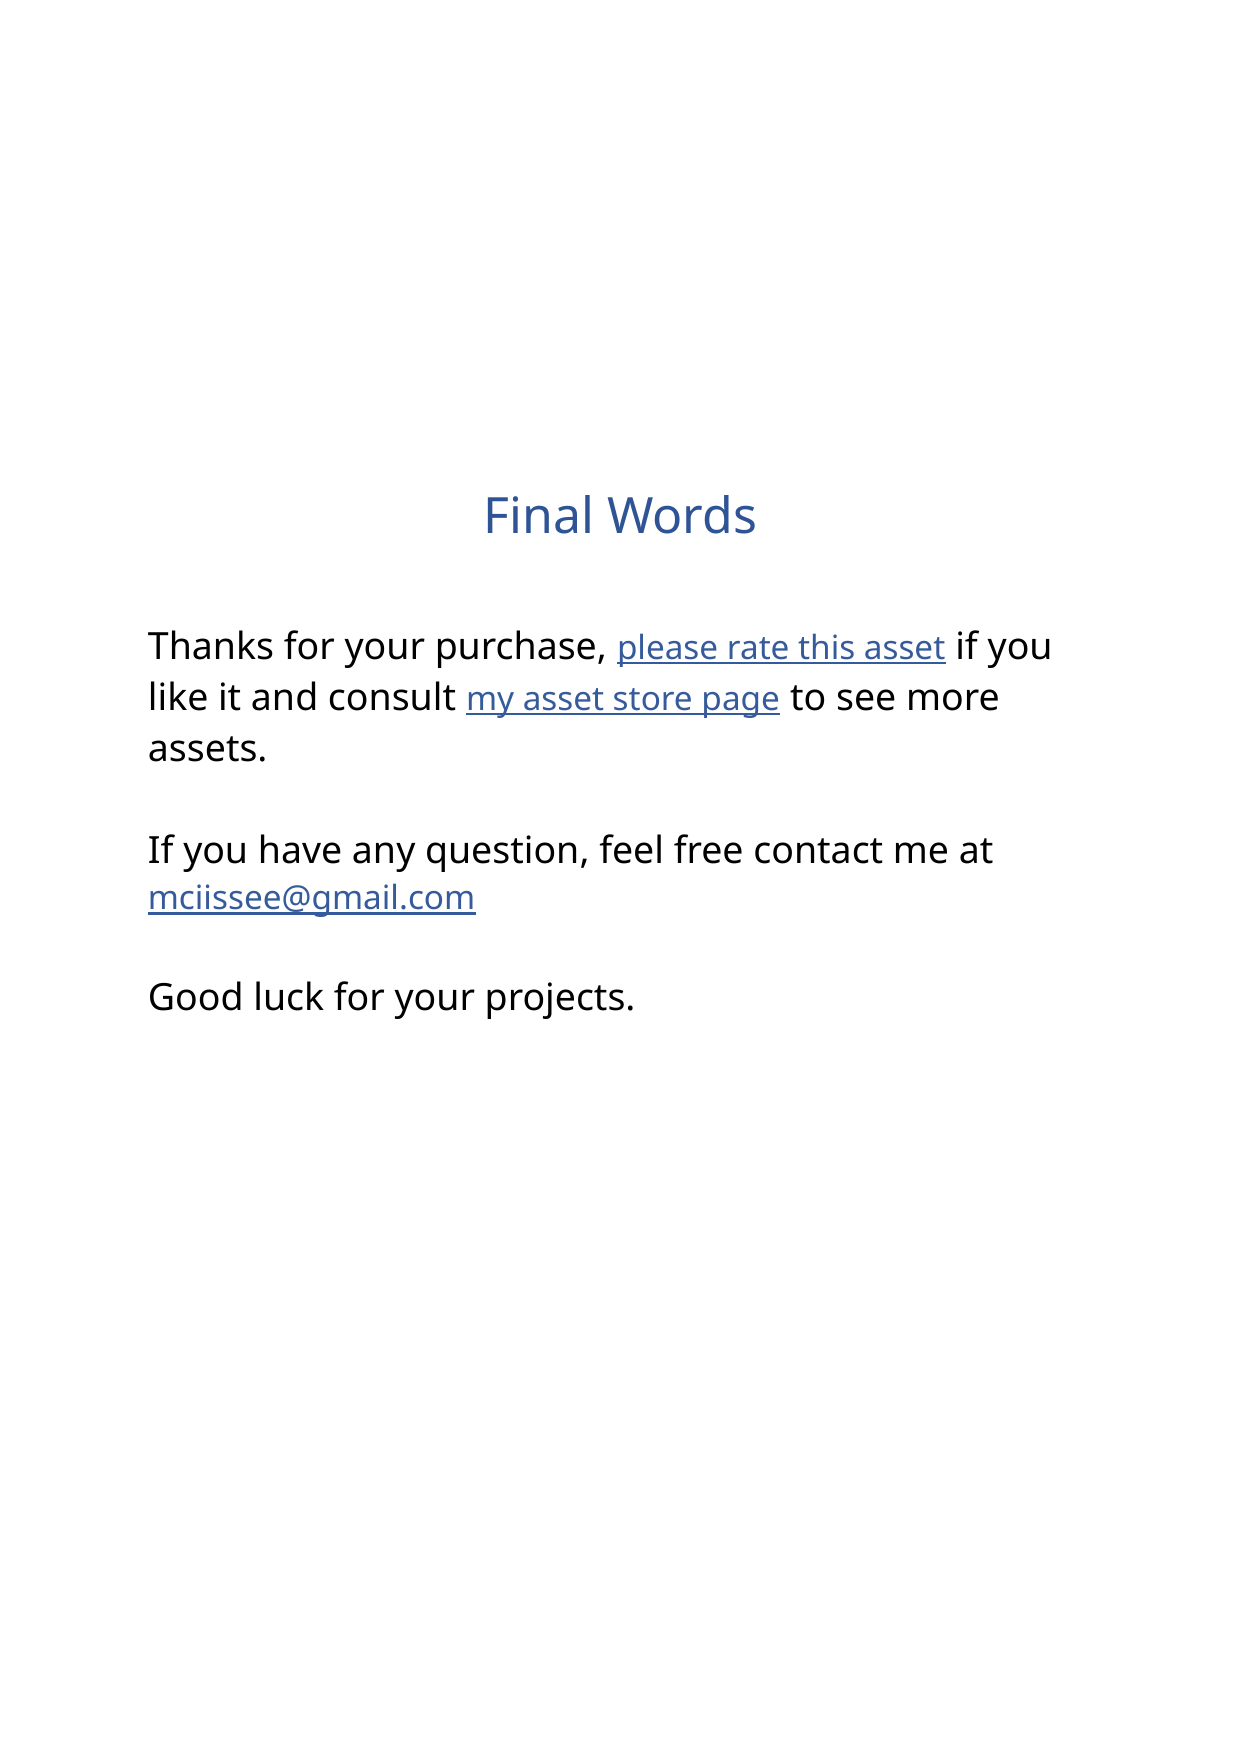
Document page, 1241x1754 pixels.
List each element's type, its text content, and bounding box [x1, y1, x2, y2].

subtitle Final Words [148, 480, 1093, 548]
text Good luck for your projects. [148, 971, 1093, 1022]
text Thanks for your purchase, please rate this asset if you like it and consult my asset store page to see more assets. [148, 619, 1093, 772]
text If you have any question, feel free contact me at mciissee@gmail.com [148, 823, 1093, 919]
